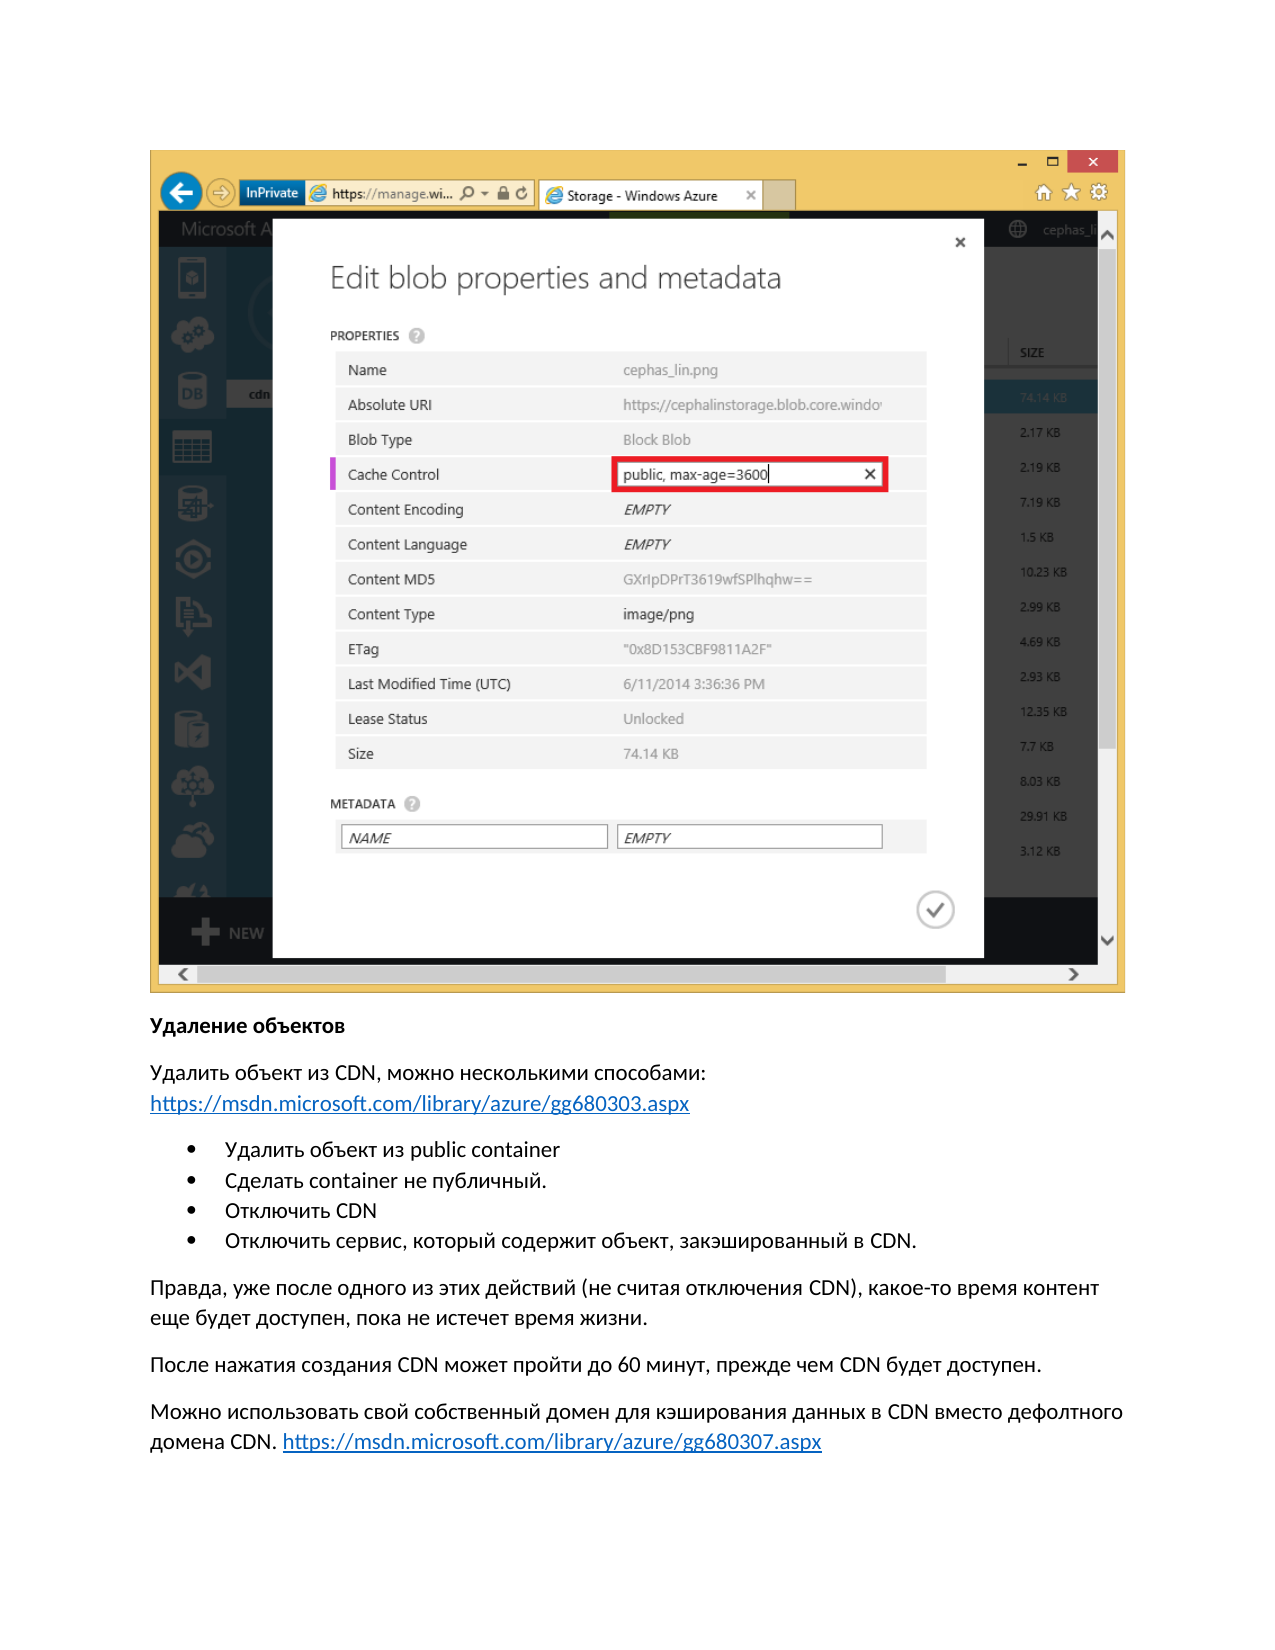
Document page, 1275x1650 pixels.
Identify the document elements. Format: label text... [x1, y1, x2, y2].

list Сделать container не публичный. [187, 1166, 1125, 1194]
list Отключить сервис, который содержит объект, закэшированный в CDN. [187, 1226, 1125, 1254]
text Можно использовать свой собственный домен для кэширования данных в CDN вместо дефолтного домена CDN. https://msdn.microsoft.com/library/azure/gg680307.aspx [150, 1397, 1125, 1455]
text Удаление объектов [150, 1012, 1125, 1040]
text После нажатия создания CDN может пройти до 60 минут, прежде чем CDN будет доступен. [150, 1350, 1125, 1378]
text Удалить объект из CDN, можно несколькими способами: https://msdn.microsoft.com/library/azure/gg680303.aspx [150, 1058, 1125, 1117]
picture [150, 150, 1125, 993]
list Удалить объект из public container [187, 1136, 1125, 1164]
text Правда, уже после одного из этих действий (не считая отключения CDN), какое-то время контент еще будет доступен, пока не истечет время жизни. [150, 1273, 1125, 1331]
list Отключить CDN [187, 1196, 1125, 1224]
